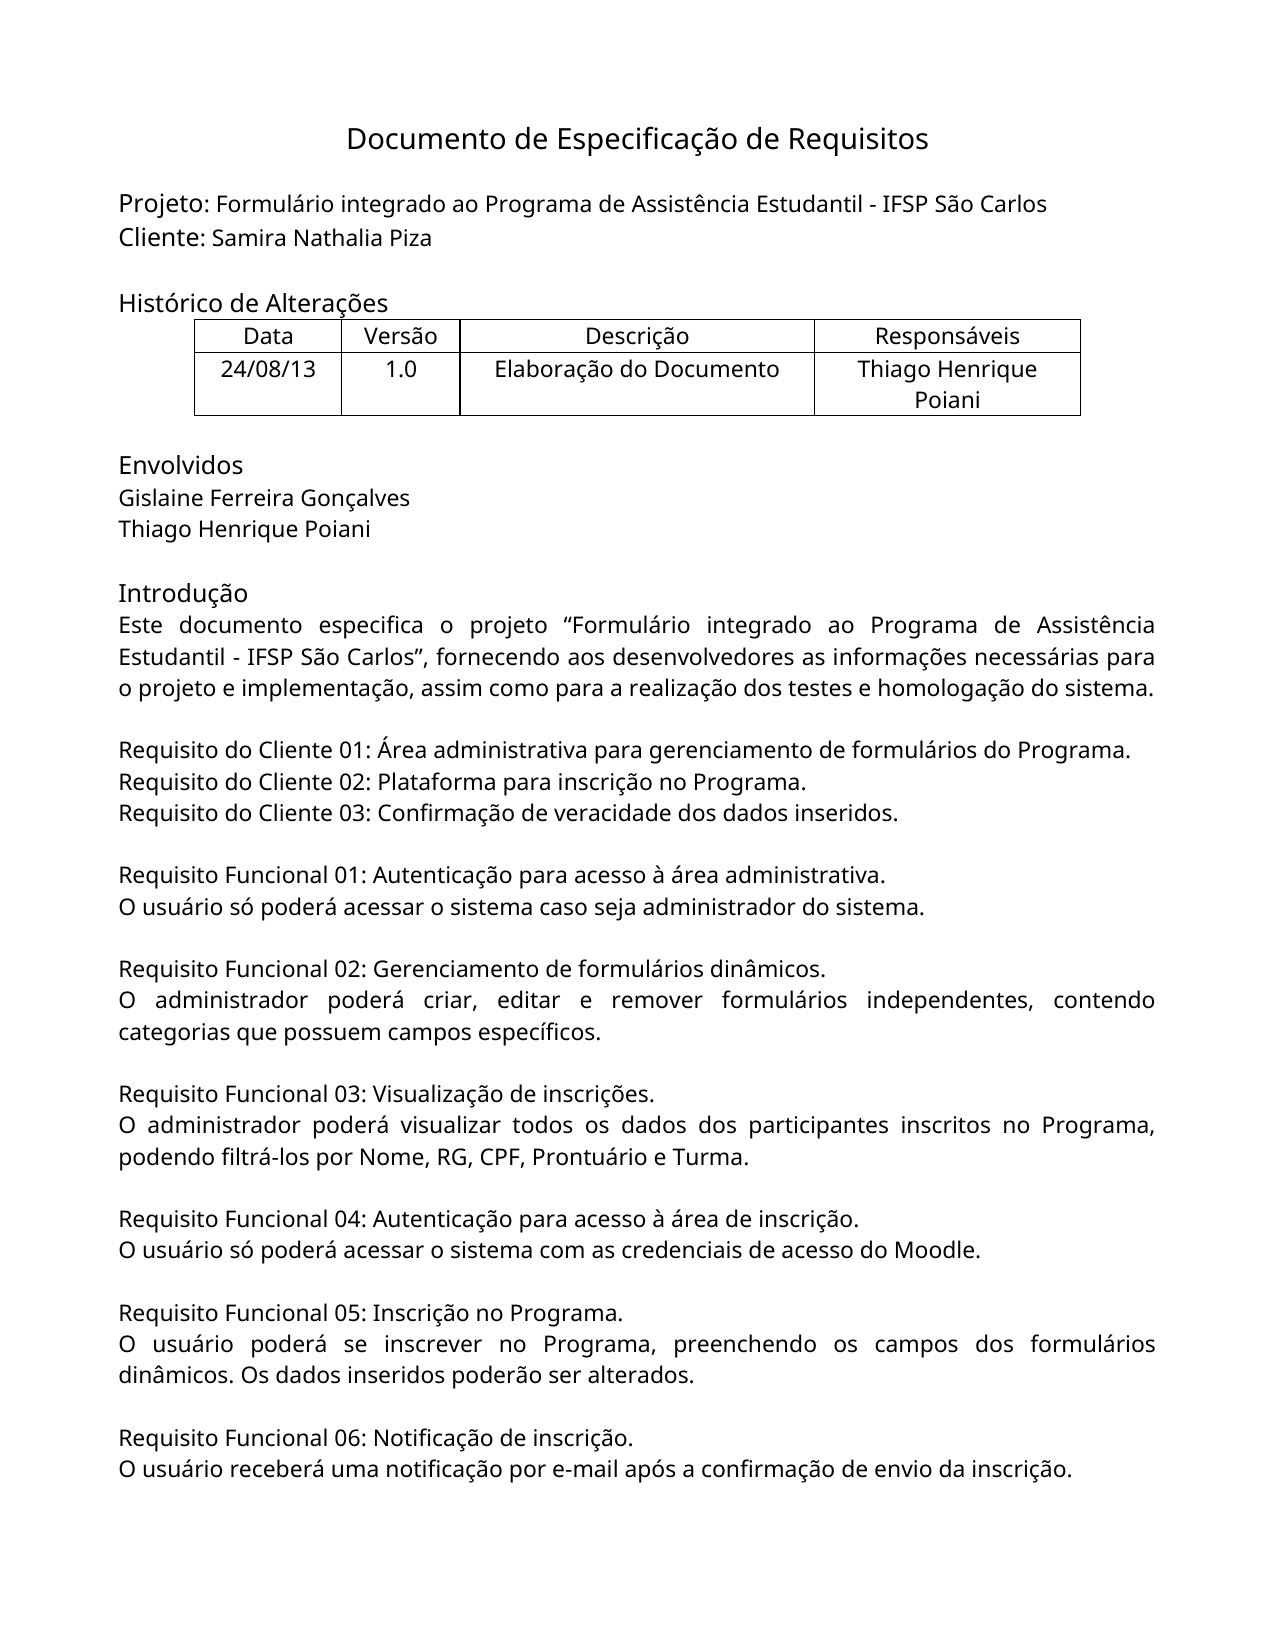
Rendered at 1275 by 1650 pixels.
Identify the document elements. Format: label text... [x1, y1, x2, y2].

text Requisito Funcional 04: Autenticação para acesso à área de inscrição. [118, 1203, 1157, 1234]
text Documento de Especificação de Requisitos [118, 118, 1157, 158]
text Cliente: Samira Nathalia Piza [118, 220, 1157, 254]
text Projeto: Formulário integrado ao Programa de Assistência Estudantil - IFSP São Carlos [118, 186, 1157, 220]
text O usuário receberá uma notificação por e-mail após a confirmação de envio da inscrição. [118, 1453, 1157, 1484]
table_header Responsáveis [815, 320, 1080, 352]
text Introdução [118, 575, 1157, 609]
table_header Descrição [461, 320, 814, 352]
table_cell Elaboração do Documento [461, 353, 814, 415]
text Envolvidos [118, 447, 1157, 481]
text Requisito Funcional 01: Autenticação para acesso à área administrativa. [118, 859, 1157, 891]
text O usuário poderá se inscrever no Programa, preenchendo os campos dos formulários dinâmicos. Os dados inseridos poderão ser alterados. [118, 1328, 1157, 1391]
text Requisito Funcional 03: Visualização de inscrições. [118, 1078, 1157, 1109]
table_header Data [195, 320, 341, 352]
text Thiago Henrique Poiani [118, 513, 1157, 544]
text O administrador poderá visualizar todos os dados dos participantes inscritos no Programa, podendo filtrá-los por Nome, RG, CPF, Prontuário e Turma. [118, 1109, 1157, 1172]
text O usuário só poderá acessar o sistema caso seja administrador do sistema. [118, 891, 1157, 922]
table_header Versão [342, 320, 459, 352]
text O usuário só poderá acessar o sistema com as credenciais de acesso do Moodle. [118, 1234, 1157, 1266]
text Requisito Funcional 02: Gerenciamento de formulários dinâmicos. [118, 953, 1157, 984]
table_cell 24/08/13 [195, 353, 341, 415]
text Gislaine Ferreira Gonçalves [118, 481, 1157, 513]
text Requisito do Cliente 03: Confirmação de veracidade dos dados inseridos. [118, 797, 1157, 828]
text Este documento especifica o projeto “Formulário integrado ao Programa de Assistência Estudantil - IFSP São Carlos”, fornecendo aos desenvolvedores as informações necessárias para o projeto e implementação, assim como para a realização dos testes e homologação do sistema. [118, 609, 1157, 703]
text O administrador poderá criar, editar e remover formulários independentes, contendo categorias que possuem campos específicos. [118, 984, 1157, 1047]
table_cell 1.0 [342, 353, 459, 415]
text Requisito do Cliente 02: Plataforma para inscrição no Programa. [118, 766, 1157, 797]
text Requisito do Cliente 01: Área administrativa para gerenciamento de formulários do Programa. [118, 734, 1157, 766]
text Histórico de Alterações [118, 285, 1157, 319]
text Requisito Funcional 05: Inscrição no Programa. [118, 1297, 1157, 1328]
text Requisito Funcional 06: Notificação de inscrição. [118, 1422, 1157, 1453]
table_cell Thiago Henrique Poiani [815, 353, 1080, 415]
